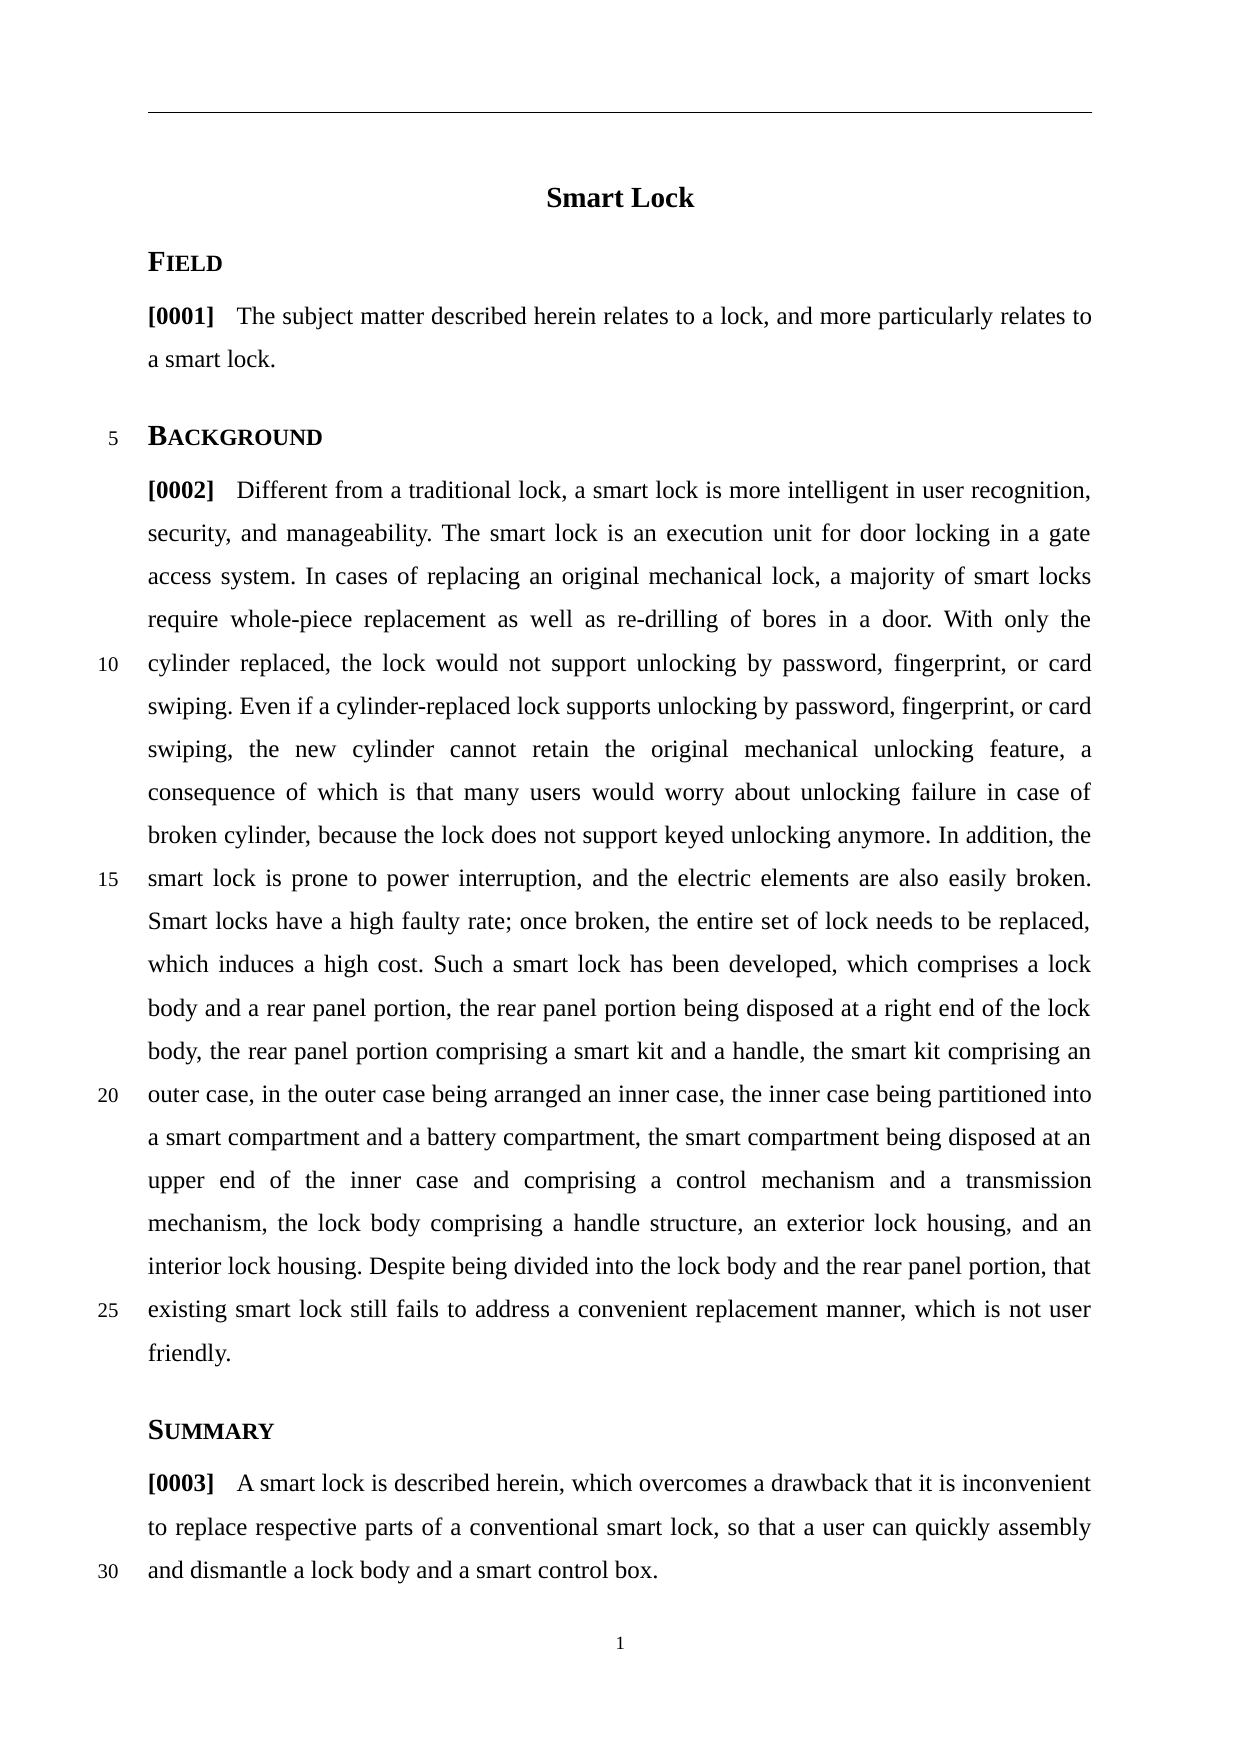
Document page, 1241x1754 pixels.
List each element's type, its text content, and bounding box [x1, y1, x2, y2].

text Field [148, 244, 1092, 278]
list A smart lock is described herein, which overcomes a drawback that it is inconvenient to replace respective parts of a conventional smart lock, so that a user can quickly assembly and dismantle a lock body and a smart control box. [148, 1468, 1092, 1583]
list The subject matter described herein relates to a lock, and more particularly relates to a smart lock. [148, 301, 1092, 373]
list Different from a traditional lock, a smart lock is more intelligent in user recognition, security, and manageability. The smart lock is an execution unit for door locking in a gate access system. In cases of replacing an original mechanical lock, a majority of smart locks require whole-piece replacement as well as re-drilling of bores in a door. With only the cylinder replaced, the lock would not support unlocking by password, fingerprint, or card swiping. Even if a cylinder-replaced lock supports unlocking by password, fingerprint, or card swiping, the new cylinder cannot retain the original mechanical unlocking feature, a consequence of which is that many users would worry about unlocking failure in case of broken cylinder, because the lock does not support keyed unlocking anymore. In addition, the smart lock is prone to power interruption, and the electric elements are also easily broken. Smart locks have a high faulty rate; once broken, the entire set of lock needs to be replaced, which induces a high cost. Such a smart lock has been developed, which comprises a lock body and a rear panel portion, the rear panel portion being disposed at a right end of the lock body, the rear panel portion comprising a smart kit and a handle, the smart kit comprising an outer case, in the outer case being arranged an inner case, the inner case being partitioned into a smart compartment and a battery compartment, the smart compartment being disposed at an upper end of the inner case and comprising a control mechanism and a transmission mechanism, the lock body comprising a handle structure, an exterior lock housing, and an interior lock housing. Despite being divided into the lock body and the rear panel portion, that existing smart lock still fails to address a convenient replacement manner, which is not user friendly. [148, 475, 1092, 1366]
text Smart Lock [148, 163, 1092, 213]
text Background [148, 418, 1092, 452]
text Summary [148, 1412, 1092, 1446]
